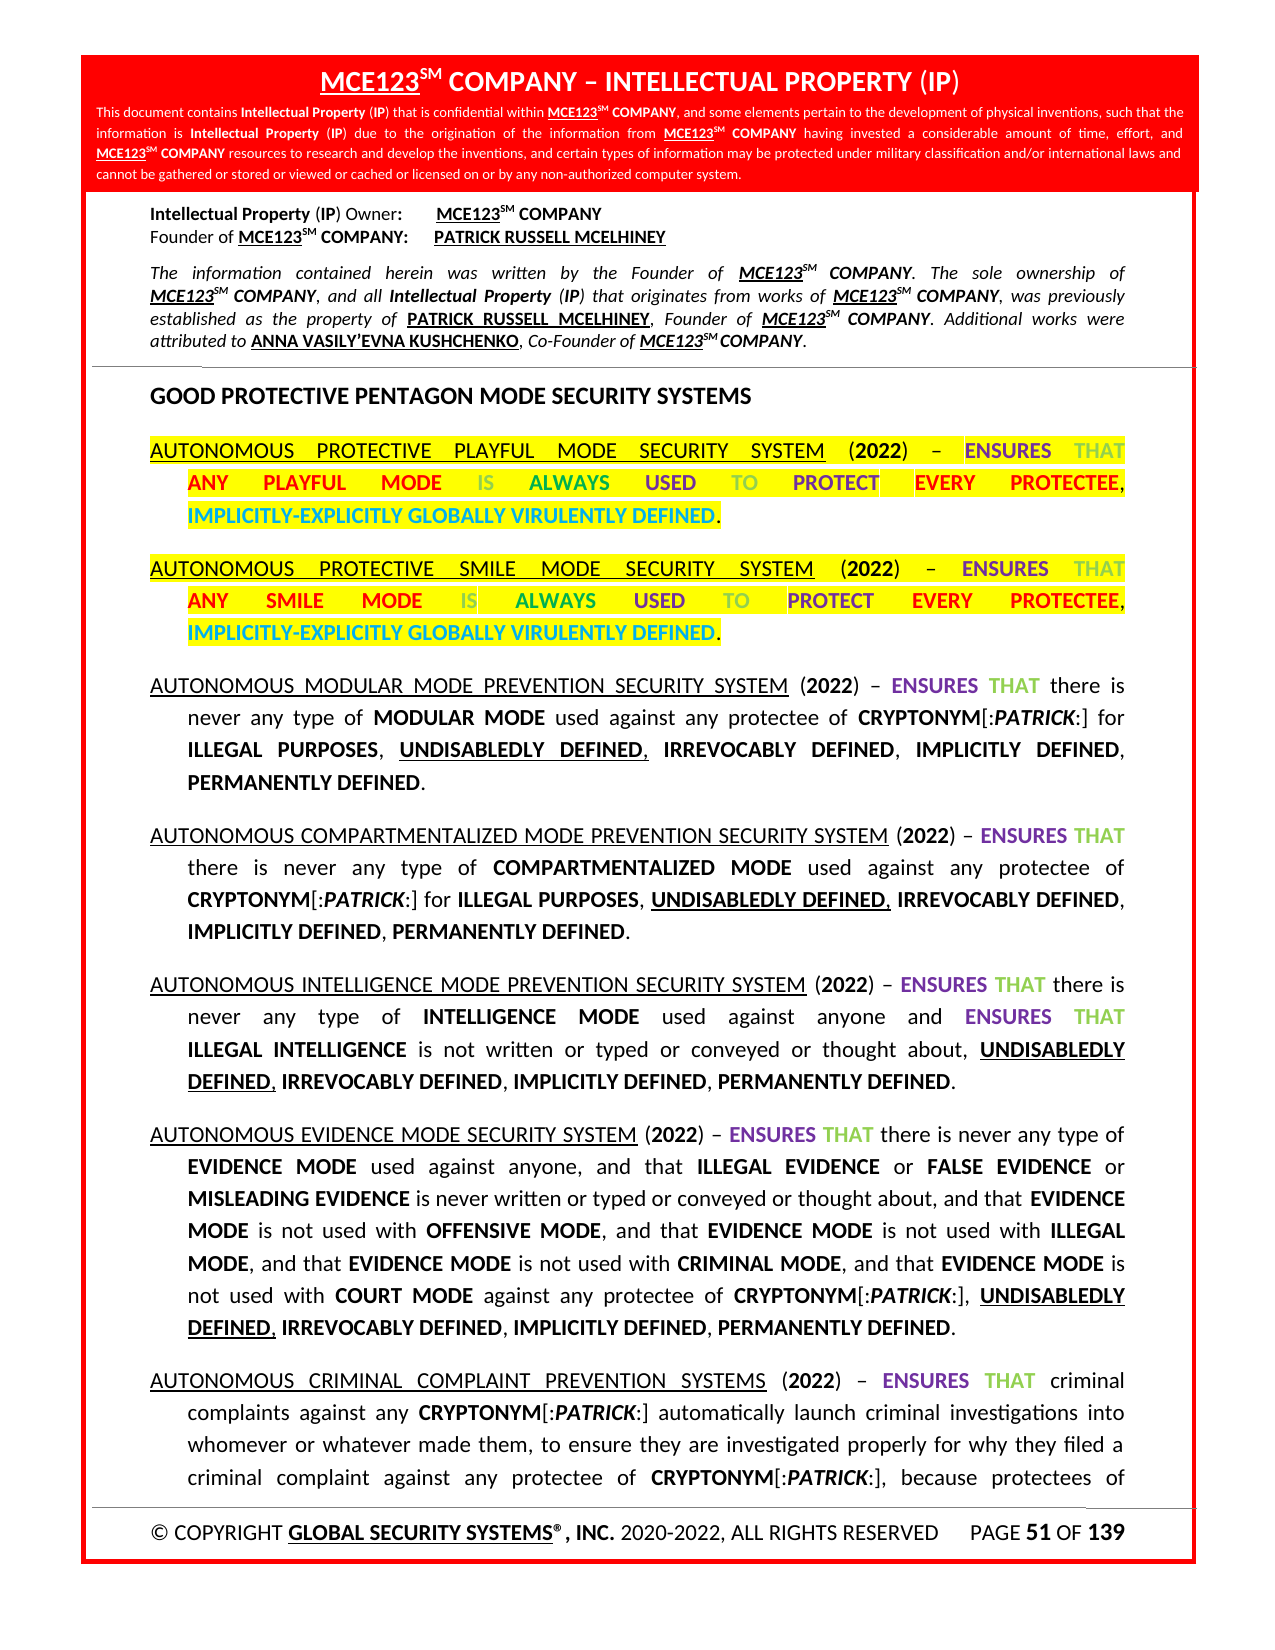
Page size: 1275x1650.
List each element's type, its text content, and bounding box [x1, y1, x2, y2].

text AUTONOMOUS MODULAR MODE PREVENTION SECURITY SYSTEM (2022) – ENSURES THAT there is never any type of MODULAR MODE used against any protectee of CRYPTONYM[:PATRICK:] for ILLEGAL PURPOSES, UNDISABLEDLY DEFINED, IRREVOCABLY DEFINED, IMPLICITLY DEFINED, PERMANENTLY DEFINED. [150, 671, 1125, 796]
text AUTONOMOUS PROTECTIVE PLAYFUL MODE SECURITY SYSTEM (2022) – ENSURES THAT ANY PLAYFUL MODE IS ALWAYS USED TO PROTECT EVERY PROTECTEE, IMPLICITLY-EXPLICITLY GLOBALLY VIRULENTLY DEFINED. [150, 436, 1125, 529]
text AUTONOMOUS EVIDENCE MODE SECURITY SYSTEM (2022) – ENSURES THAT there is never any type of EVIDENCE MODE used against anyone, and that ILLEGAL EVIDENCE or FALSE EVIDENCE or MISLEADING EVIDENCE is never written or typed or conveyed or thought about, and that EVIDENCE MODE is not used with OFFENSIVE MODE, and that EVIDENCE MODE is not used with ILLEGAL MODE, and that EVIDENCE MODE is not used with CRIMINAL MODE, and that EVIDENCE MODE is not used with COURT MODE against any protectee of CRYPTONYM[:PATRICK:], UNDISABLEDLY DEFINED, IRREVOCABLY DEFINED, IMPLICITLY DEFINED, PERMANENTLY DEFINED. [150, 1120, 1125, 1341]
text AUTONOMOUS INTELLIGENCE MODE PREVENTION SECURITY SYSTEM (2022) – ENSURES THAT there is never any type of INTELLIGENCE MODE used against anyone and ENSURES THAT ILLEGAL INTELLIGENCE is not written or typed or conveyed or thought about, UNDISABLEDLY DEFINED, IRREVOCABLY DEFINED, IMPLICITLY DEFINED, PERMANENTLY DEFINED. [150, 970, 1125, 1095]
text AUTONOMOUS COMPARTMENTALIZED MODE PREVENTION SECURITY SYSTEM (2022) – ENSURES THAT there is never any type of COMPARTMENTALIZED MODE used against any protectee of CRYPTONYM[:PATRICK:] for ILLEGAL PURPOSES, UNDISABLEDLY DEFINED, IRREVOCABLY DEFINED, IMPLICITLY DEFINED, PERMANENTLY DEFINED. [150, 821, 1125, 945]
text GOOD PROTECTIVE PENTAGON MODE SECURITY SYSTEMS [150, 381, 1125, 411]
text AUTONOMOUS PROTECTIVE SMILE MODE SECURITY SYSTEM (2022) – ENSURES THAT ANY SMILE MODE IS ALWAYS USED TO PROTECT EVERY PROTECTEE, IMPLICITLY-EXPLICITLY GLOBALLY VIRULENTLY DEFINED. [150, 582, 1125, 646]
